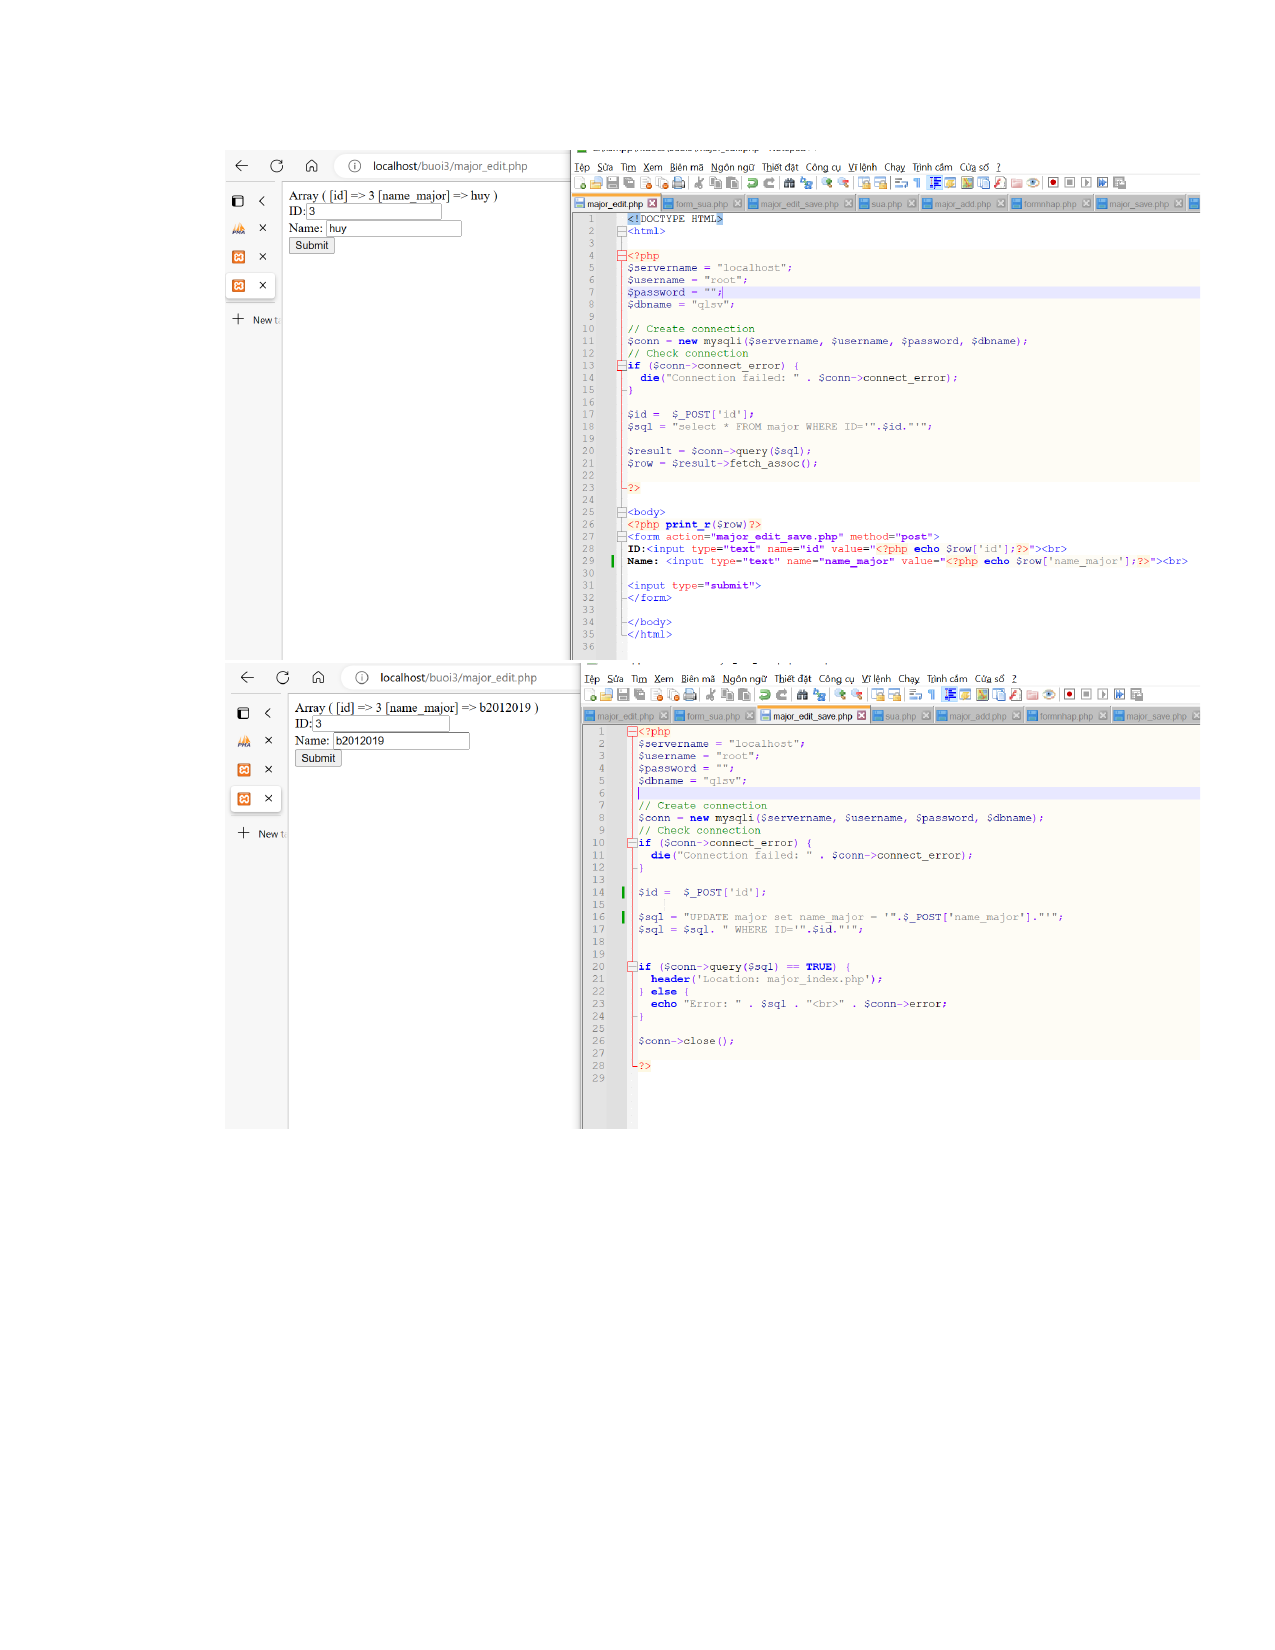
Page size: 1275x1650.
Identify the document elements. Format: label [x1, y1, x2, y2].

picture [225, 663, 1200, 1129]
picture [225, 150, 1200, 660]
